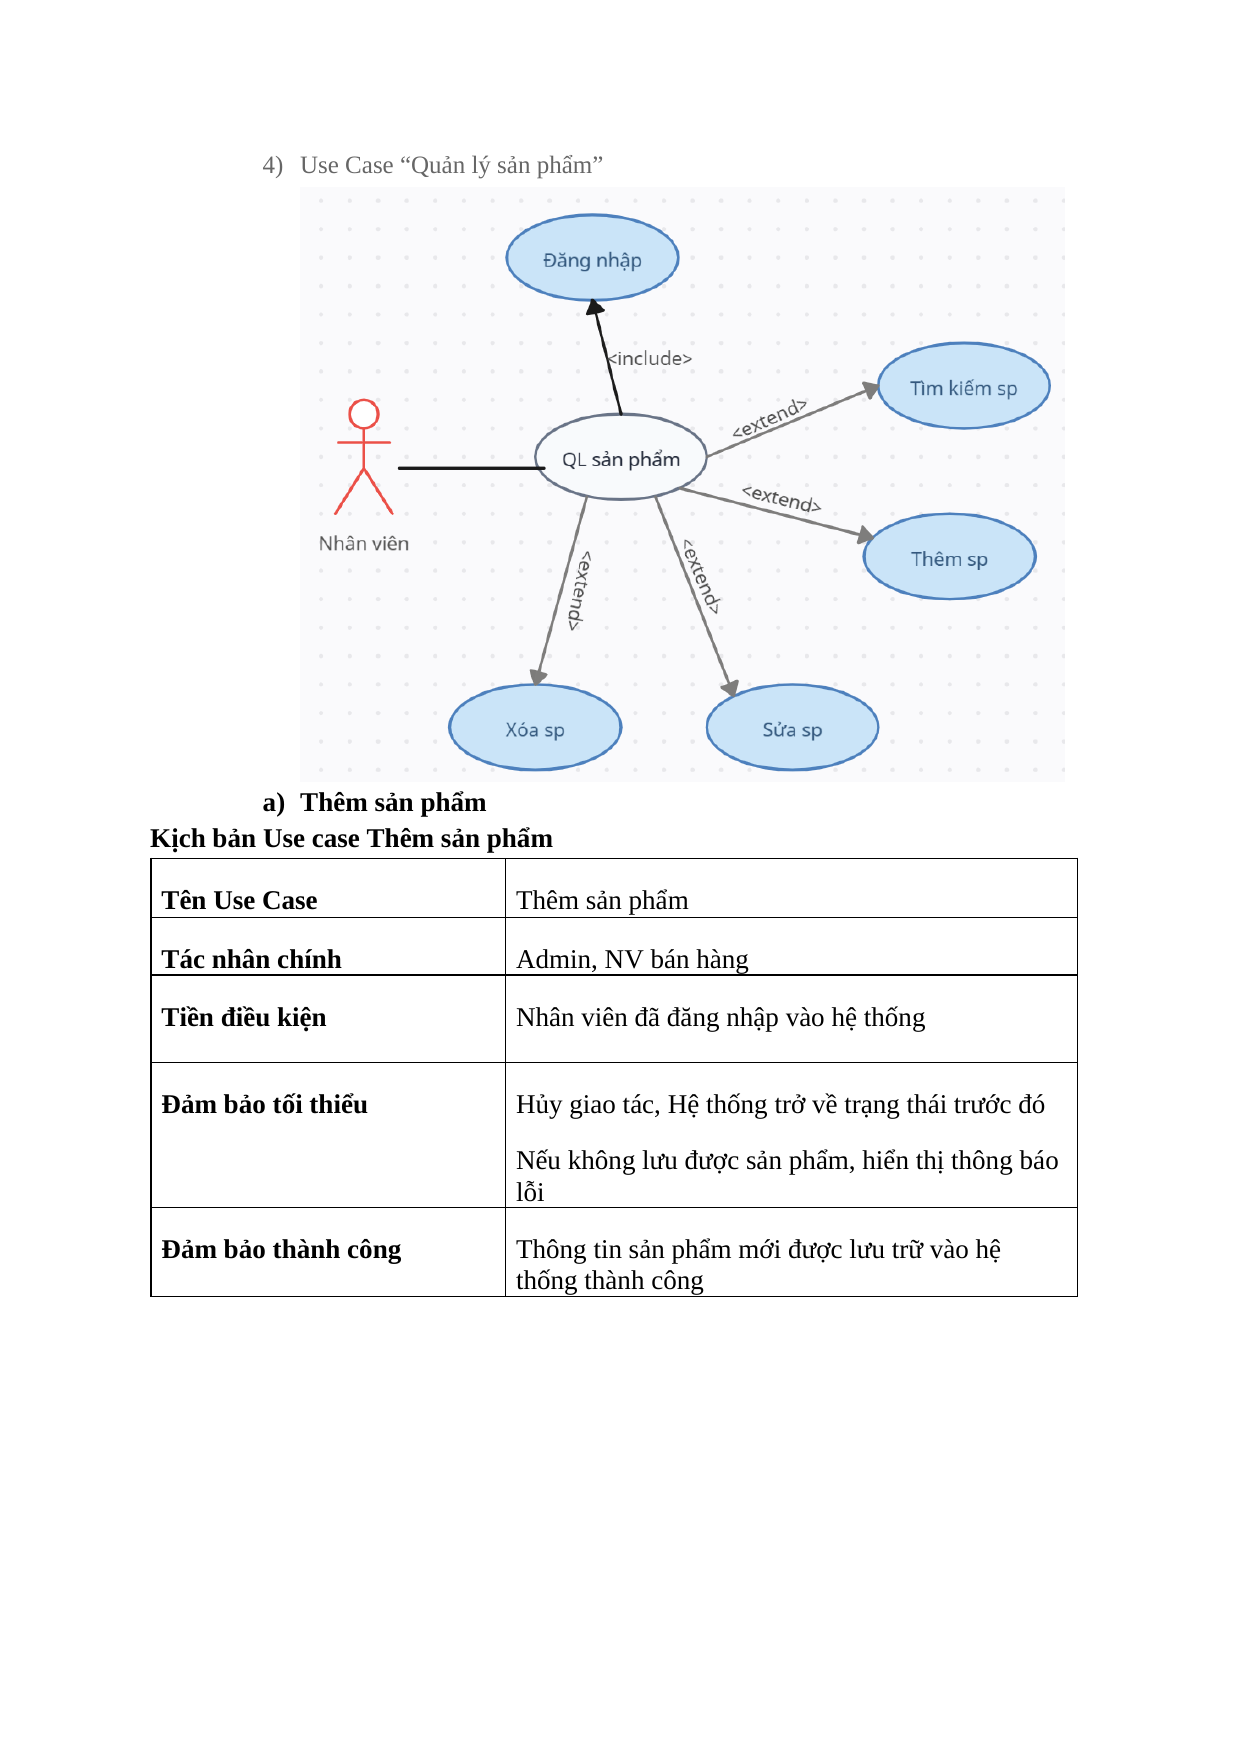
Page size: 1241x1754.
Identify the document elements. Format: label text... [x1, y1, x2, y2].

table_header Thêm sản phẩm [506, 859, 1077, 917]
table_cell Đảm bảo thành công [152, 1208, 505, 1296]
text Kịch bản Use case Thêm sản phẩm [150, 822, 1090, 853]
table_cell Hủy giao tác, Hệ thống trở về trạng thái trước đó Nếu không lưu được sản phẩm, hiển thị thông báo lỗi [506, 1063, 1077, 1207]
table_cell Admin, NV bán hàng [506, 918, 1077, 974]
table_cell Tiền điều kiện [152, 976, 505, 1062]
table_cell Thông tin sản phẩm mới được lưu trữ vào hệ thống thành công [506, 1208, 1077, 1296]
table_cell Đảm bảo tối thiểu [152, 1063, 505, 1207]
picture [300, 187, 1065, 782]
list Thêm sản phẩm [262, 786, 1090, 817]
subtitle Use Case “Quản lý sản phẩm” [262, 150, 1090, 179]
table_cell Nhân viên đã đăng nhập vào hệ thống [506, 976, 1077, 1062]
table_cell Tác nhân chính [152, 918, 505, 974]
table_header Tên Use Case [152, 859, 505, 917]
